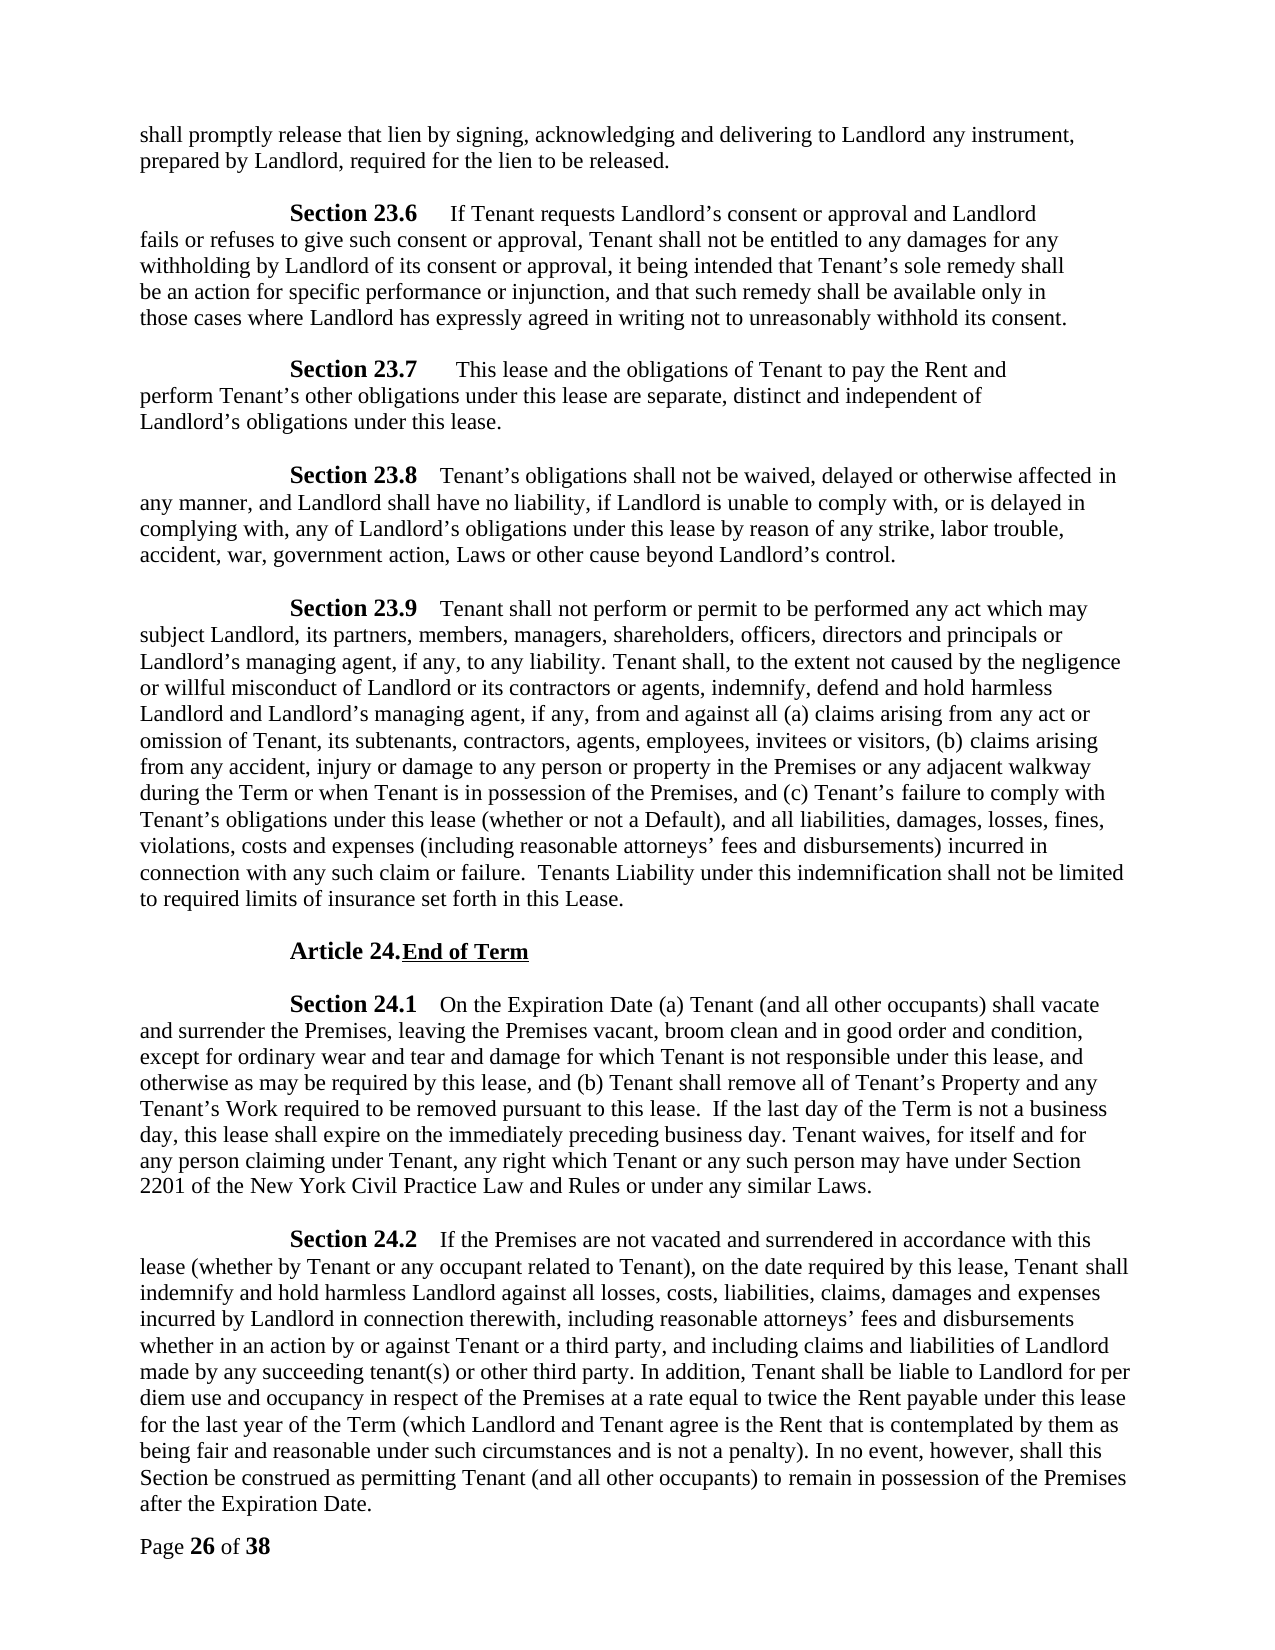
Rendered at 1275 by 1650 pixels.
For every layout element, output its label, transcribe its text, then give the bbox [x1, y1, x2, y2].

text Tenant’s obligations shall not be waived, delayed or otherwise affected in any manner, and Landlord shall have no liability, if Landlord is unable to comply with, or is delayed in complying with, any of Landlord’s obligations under this lease by reason of any strike, labor trouble, accident, war, government action, Laws or other cause beyond Landlord’s control. [139, 460, 1137, 568]
text If the Premises are not vacated and surrendered in accordance with this lease (whether by Tenant or any occupant related to Tenant), on the date required by this lease, Tenant shall indemnify and hold harmless Landlord against all losses, costs, liabilities, claims, damages and expenses incurred by Landlord in connection therewith, including reasonable attorneys’ fees and disbursements whether in an action by or against Tenant or a third party, and including claims and liabilities of Landlord made by any succeeding tenant(s) or other third party. In addition, Tenant shall be liable to Landlord for per diem use and occupancy in respect of the Premises at a rate equal to twice the Rent payable under this lease for the last year of the Term (which Landlord and Tenant agree is the Rent that is contemplated by them as being fair and reasonable under such circumstances and is not a penalty). In no event, however, shall this Section be construed as permitting Tenant (and all other occupants) to remain in possession of the Premises after the Expiration Date. [139, 1224, 1137, 1516]
text This lease and the obligations of Tenant to pay the Rent and perform Tenant’s other obligations under this lease are separate, distinct and independent of Landlord’s obligations under this lease. [139, 355, 1080, 435]
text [139, 121, 1137, 173]
text End of Term [289, 936, 1137, 965]
text Tenant shall not perform or permit to be performed any act which may subject Landlord, its partners, members, managers, shareholders, officers, directors and principals or Landlord’s managing agent, if any, to any liability. Tenant shall, to the extent not caused by the negligence or willful misconduct of Landlord or its contractors or agents, indemnify, defend and hold harmless Landlord and Landlord’s managing agent, if any, from and against all (a) claims arising from any act or omission of Tenant, its subtenants, contractors, agents, employees, invitees or visitors, (b) claims arising from any accident, injury or damage to any person or property in the Premises or any adjacent walkway during the Term or when Tenant is in possession of the Premises, and (c) Tenant’s failure to comply with Tenant’s obligations under this lease (whether or not a Default), and all liabilities, damages, losses, fines, violations, costs and expenses (including reasonable attorneys’ fees and disbursements) incurred in connection with any such claim or failure. Tenants Liability under this indemnification shall not be limited to required limits of insurance set forth in this Lease. [139, 593, 1137, 911]
text On the Expiration Date (a) Tenant (and all other occupants) shall vacate and surrender the Premises, leaving the Premises vacant, broom clean and in good order and condition, except for ordinary wear and tear and damage for which Tenant is not responsible under this lease, and otherwise as may be required by this lease, and (b) Tenant shall remove all of Tenant’s Property and any Tenant’s Work required to be removed pursuant to this lease. If the last day of the Term is not a business day, this lease shall expire on the immediately preceding business day. Tenant waives, for itself and for any person claiming under Tenant, any right which Tenant or any such person may have under Section 2201 of the New York Civil Practice Law and Rules or under any similar Laws. [139, 990, 1121, 1199]
text If Tenant requests Landlord’s consent or approval and Landlord fails or refuses to give such consent or approval, Tenant shall not be entitled to any damages for any withholding by Landlord of its consent or approval, it being intended that Tenant’s sole remedy shall be an action for specific performance or injunction, and that such remedy shall be available only in those cases where Landlord has expressly agreed in writing not to unreasonably withhold its consent. [139, 198, 1080, 330]
